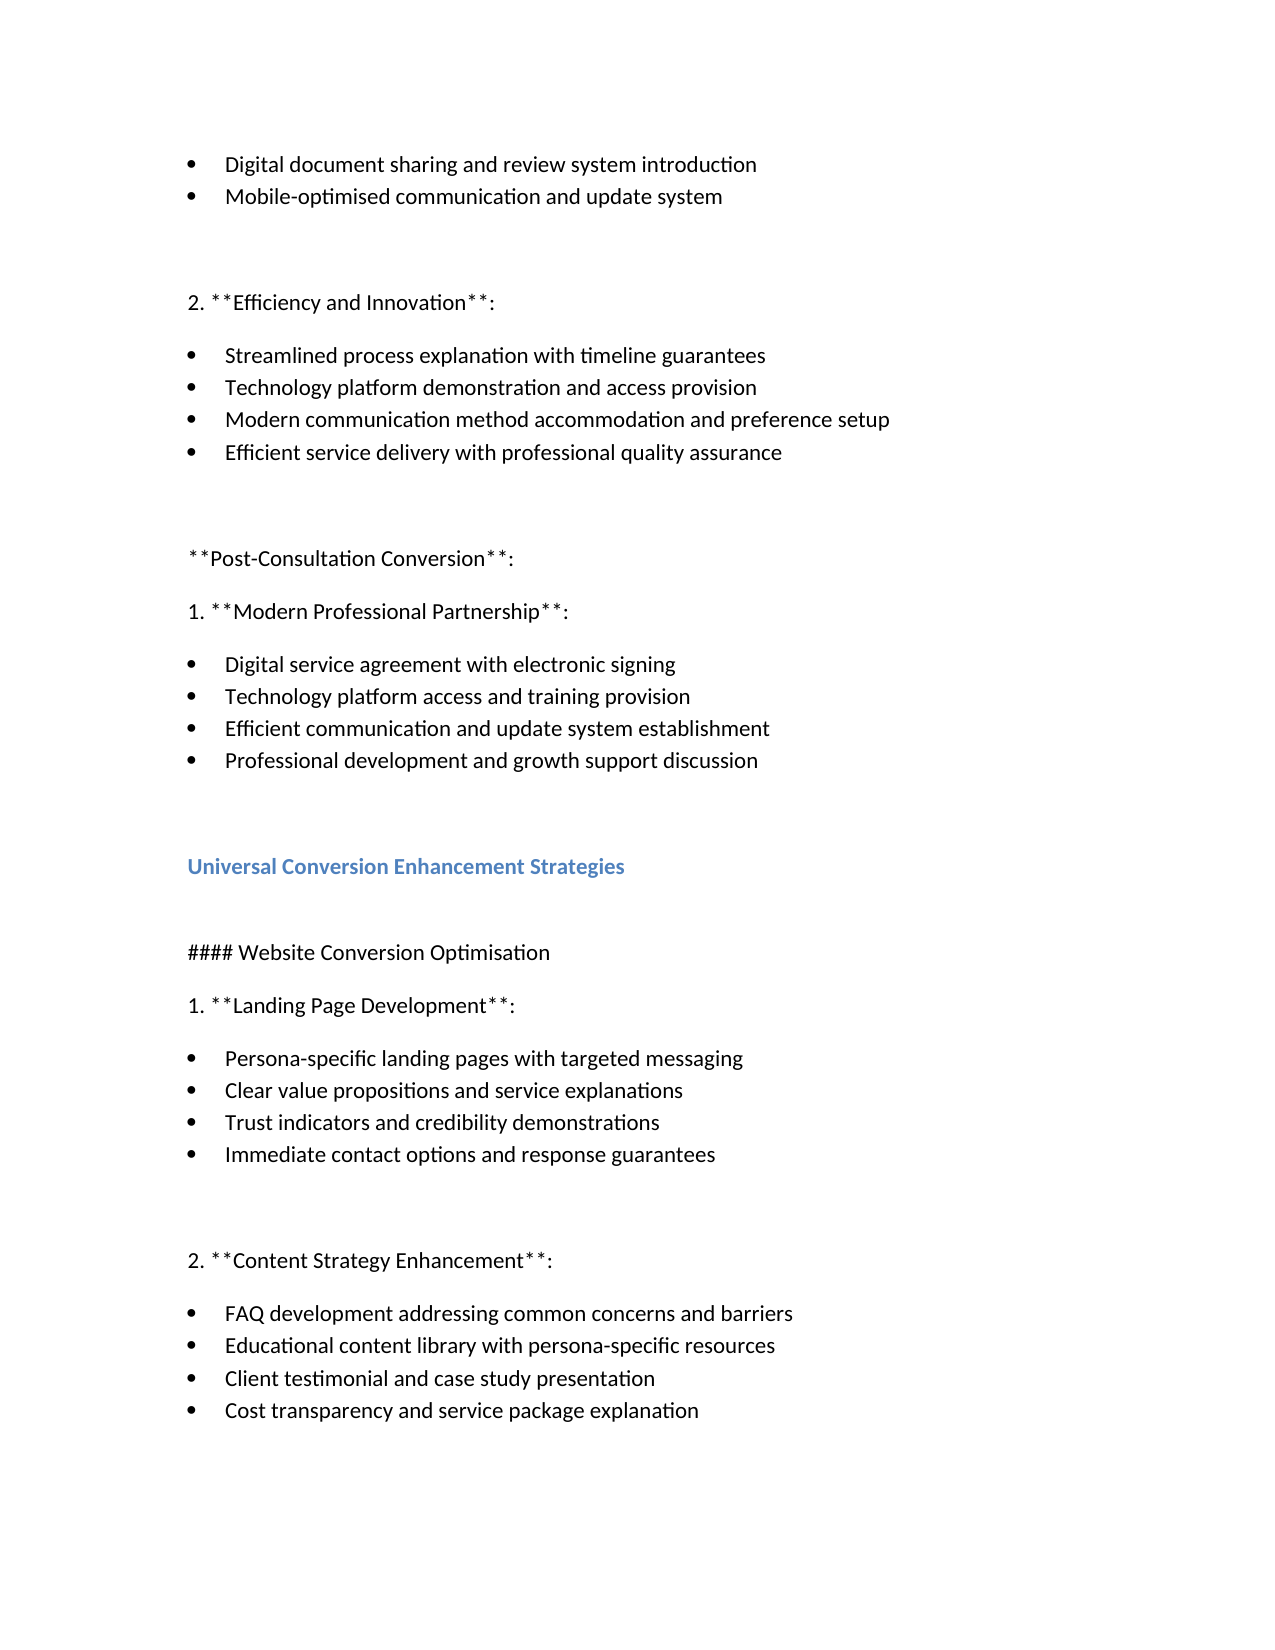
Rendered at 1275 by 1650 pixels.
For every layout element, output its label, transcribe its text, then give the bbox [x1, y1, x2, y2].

text 1. **Landing Page Development**: [187, 991, 1087, 1019]
list Efficient service delivery with professional quality assurance [187, 438, 1087, 466]
list Technology platform demonstration and access provision [187, 373, 1087, 401]
list Persona-specific landing pages with targeted messaging [187, 1044, 1087, 1072]
list Digital service agreement with electronic signing [187, 650, 1087, 678]
list Digital document sharing and review system introduction [187, 150, 1087, 178]
list Efficient communication and update system establishment [187, 714, 1087, 742]
text #### Website Conversion Optimisation [187, 938, 1087, 966]
list Streamlined process explanation with timeline guarantees [187, 341, 1087, 369]
list Client testimonial and case study presentation [187, 1364, 1087, 1392]
text **Post-Consultation Conversion**: [187, 544, 1087, 572]
list Immediate contact options and response guarantees [187, 1140, 1087, 1168]
text 1. **Modern Professional Partnership**: [187, 597, 1087, 625]
subtitle Universal Conversion Enhancement Strategies [187, 852, 1087, 881]
list Educational content library with persona-specific resources [187, 1332, 1087, 1359]
list Clear value propositions and service explanations [187, 1076, 1087, 1104]
text 2. **Efficiency and Innovation**: [187, 288, 1087, 316]
list FAQ development addressing common concerns and barriers [187, 1299, 1087, 1327]
list Mobile-optimised communication and update system [187, 182, 1087, 210]
list Trust indicators and credibility demonstrations [187, 1108, 1087, 1136]
text 2. **Content Strategy Enhancement**: [187, 1246, 1087, 1274]
list Professional development and growth support discussion [187, 746, 1087, 774]
list Cost transparency and service package explanation [187, 1396, 1087, 1424]
list Technology platform access and training provision [187, 682, 1087, 710]
list Modern communication method accommodation and preference setup [187, 406, 1087, 434]
